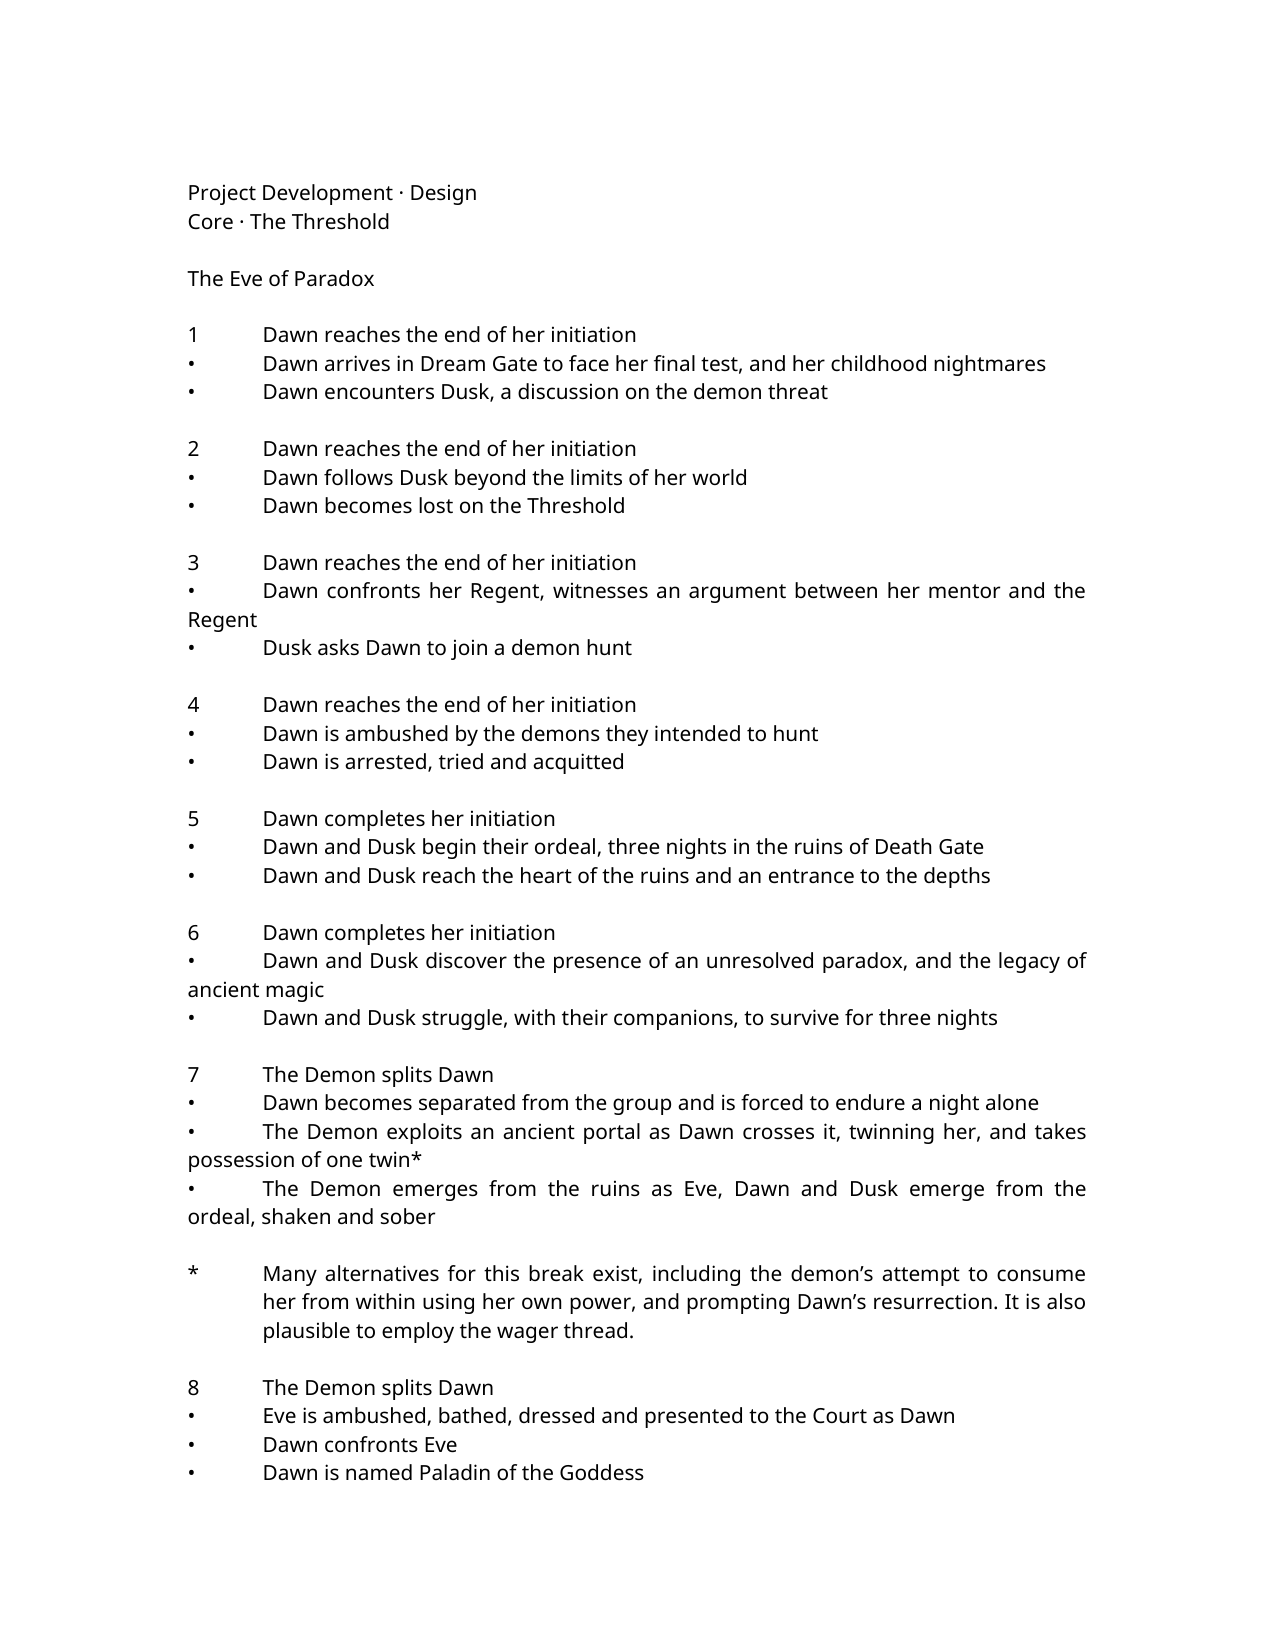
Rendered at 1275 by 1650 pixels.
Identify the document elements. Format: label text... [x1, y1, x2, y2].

text • Dawn encounters Dusk, a discussion on the demon threat [187, 377, 1087, 406]
subtitle Project Development · Design [187, 150, 1087, 207]
text 2 Dawn reaches the end of her initiation [187, 434, 1087, 463]
text * Many alternatives for this break exist, including the demon’s attempt to consume her from within using her own power, and prompting Dawn’s resurrection. It is also plausible to employ the wager thread. [187, 1259, 1087, 1344]
text 3 Dawn reaches the end of her initiation [187, 548, 1087, 577]
text • The Demon exploits an ancient portal as Dawn crosses it, twinning her, and takes possession of one twin* [187, 1117, 1087, 1174]
text • Dawn arrives in Dream Gate to face her final test, and her childhood nightmares [187, 349, 1087, 377]
text • Dawn is named Paladin of the Goddess [187, 1458, 1087, 1487]
text • Eve is ambushed, bathed, dressed and presented to the Court as Dawn [187, 1401, 1087, 1430]
text • Dawn is arrested, tried and acquitted [187, 747, 1087, 776]
text • Dawn becomes lost on the Threshold [187, 491, 1087, 520]
text 5 Dawn completes her initiation [187, 804, 1087, 832]
text • The Demon emerges from the ruins as Eve, Dawn and Dusk emerge from the ordeal, shaken and sober [187, 1174, 1087, 1231]
text • Dawn becomes separated from the group and is forced to endure a night alone [187, 1088, 1087, 1117]
text • Dawn follows Dusk beyond the limits of her world [187, 463, 1087, 491]
text • Dawn and Dusk begin their ordeal, three nights in the ruins of Death Gate [187, 832, 1087, 861]
text • Dawn is ambushed by the demons they intended to hunt [187, 719, 1087, 747]
text • Dawn confronts her Regent, witnesses an argument between her mentor and the Regent [187, 577, 1087, 633]
text 1 Dawn reaches the end of her initiation [187, 321, 1087, 349]
text 8 The Demon splits Dawn [187, 1373, 1087, 1401]
text • Dawn and Dusk reach the heart of the ruins and an entrance to the depths [187, 861, 1087, 889]
text • Dawn and Dusk discover the presence of an unresolved paradox, and the legacy of ancient magic [187, 946, 1087, 1003]
text 6 Dawn completes her initiation [187, 918, 1087, 946]
text Core · The Threshold [187, 207, 1087, 235]
text The Eve of Paradox [187, 264, 1087, 292]
text 7 The Demon splits Dawn [187, 1060, 1087, 1088]
text • Dusk asks Dawn to join a demon hunt [187, 633, 1087, 662]
text 4 Dawn reaches the end of her initiation [187, 690, 1087, 719]
text • Dawn and Dusk struggle, with their companions, to survive for three nights [187, 1003, 1087, 1032]
text • Dawn confronts Eve [187, 1430, 1087, 1458]
